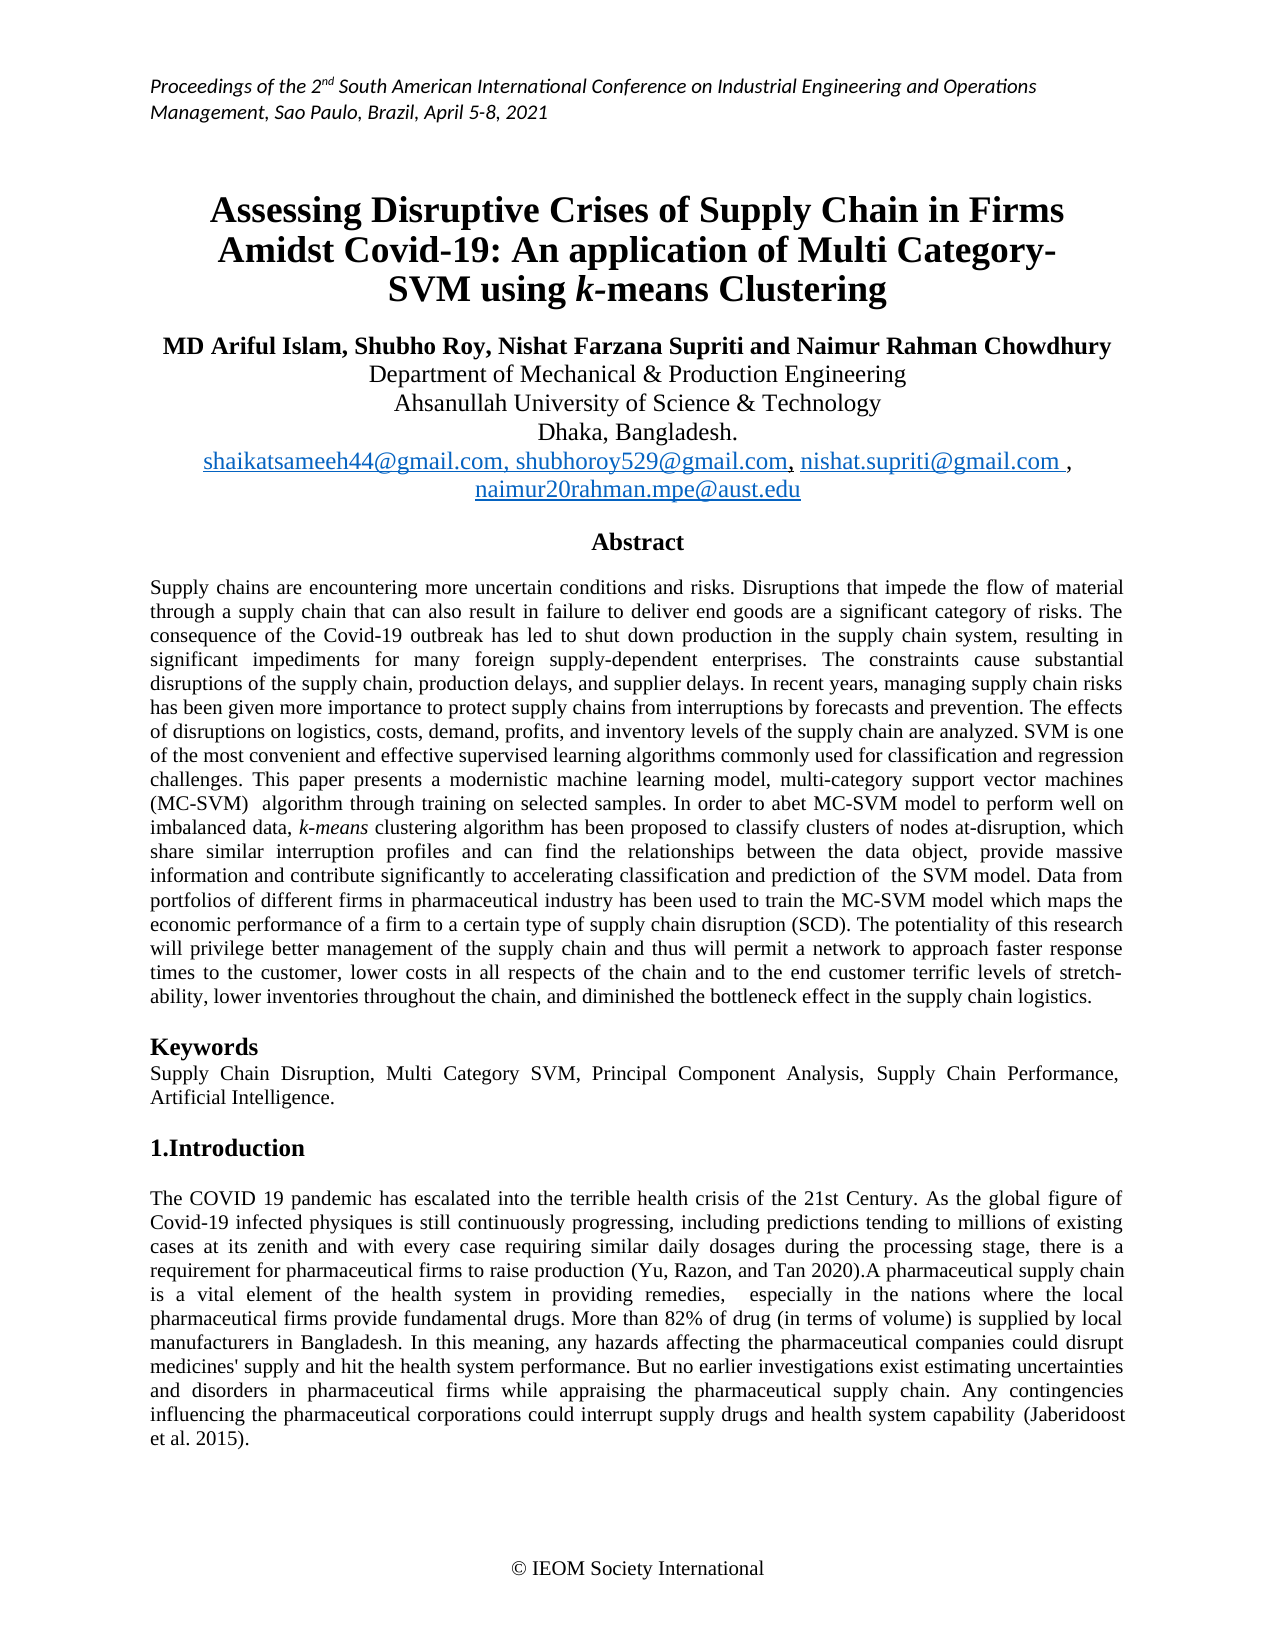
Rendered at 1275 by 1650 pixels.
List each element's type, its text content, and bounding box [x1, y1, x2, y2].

text Keywords [150, 1032, 1068, 1061]
text 1.Introduction [150, 1133, 1068, 1162]
text Ahsanullah University of Science & Technology [150, 388, 1125, 417]
text Supply Chain Disruption, Multi Category SVM, Principal Component Analysis, Supply Chain Performance, Artificial Intelligence. [150, 1061, 1119, 1109]
text shaikatsameeh44@gmail.com, shubhoroy529@gmail.com, nishat.supriti@gmail.com , naimur20rahman.mpe@aust.edu [150, 446, 1125, 503]
text Supply chains are encountering more uncertain conditions and risks. Disruptions that impede the flow of material through a supply chain that can also result in failure to deliver end goods are a significant category of risks. The consequence of the Covid-19 outbreak has led to shut down production in the supply chain system, resulting in significant impediments for many foreign supply-dependent enterprises. The constraints cause substantial disruptions of the supply chain, production delays, and supplier delays. In recent years, managing supply chain risks has been given more importance to protect supply chains from interruptions by forecasts and prevention. The effects of disruptions on logistics, costs, demand, profits, and inventory levels of the supply chain are analyzed. SVM is one of the most convenient and effective supervised learning algorithms commonly used for classification and regression challenges. This paper presents a modernistic machine learning model, multi-category support vector machines (MC-SVM) algorithm through training on selected samples. In order to abet MC-SVM model to perform well on imbalanced data, k-means clustering algorithm has been proposed to classify clusters of nodes at-disruption, which share similar interruption profiles and can find the relationships between the data object, provide massive information and contribute significantly to accelerating classification and prediction of the SVM model. Data from portfolios of different firms in pharmaceutical industry has been used to train the MC-SVM model which maps the economic performance of a firm to a certain type of supply chain disruption (SCD). The potentiality of this research will privilege better management of the supply chain and thus will permit a network to approach faster response times to the customer, lower costs in all respects of the chain and to the end customer terrific levels of stretch-ability, lower inventories throughout the chain, and diminished the bottleneck effect in the supply chain logistics. [150, 575, 1125, 1008]
text Abstract [150, 527, 1125, 556]
text The COVID 19 pandemic has escalated into the terrible health crisis of the 21st Century. As the global figure of Covid-19 infected physiques is still continuously progressing, including predictions tending to millions of existing cases at its zenith and with every case requiring similar daily dosages during the processing stage, there is a requirement for pharmaceutical firms to raise production (Yu, Razon, and Tan 2020).A pharmaceutical supply chain is a vital element of the health system in providing remedies, especially in the nations where the local pharmaceutical firms provide fundamental drugs. More than 82% of drug (in terms of volume) is supplied by local manufacturers in Bangladesh. In this meaning, any hazards affecting the pharmaceutical companies could disrupt medicines' supply and hit the health system performance. But no earlier investigations exist estimating uncertainties and disorders in pharmaceutical firms while appraising the pharmaceutical supply chain. Any contingencies influencing the pharmaceutical corporations could interrupt supply drugs and health system capability (Jaberidoost et al. 2015). [150, 1186, 1125, 1450]
text Dhaka, Bangladesh. [150, 417, 1125, 446]
text Department of Mechanical & Production Engineering [150, 359, 1125, 388]
text Assessing Disruptive Crises of Supply Chain in Firms Amidst Covid-19: An application of Multi Category-SVM using k-means Clustering [206, 191, 1068, 310]
text MD Ariful Islam, Shubho Roy, Nishat Farzana Supriti and Naimur Rahman Chowdhury [150, 331, 1125, 359]
